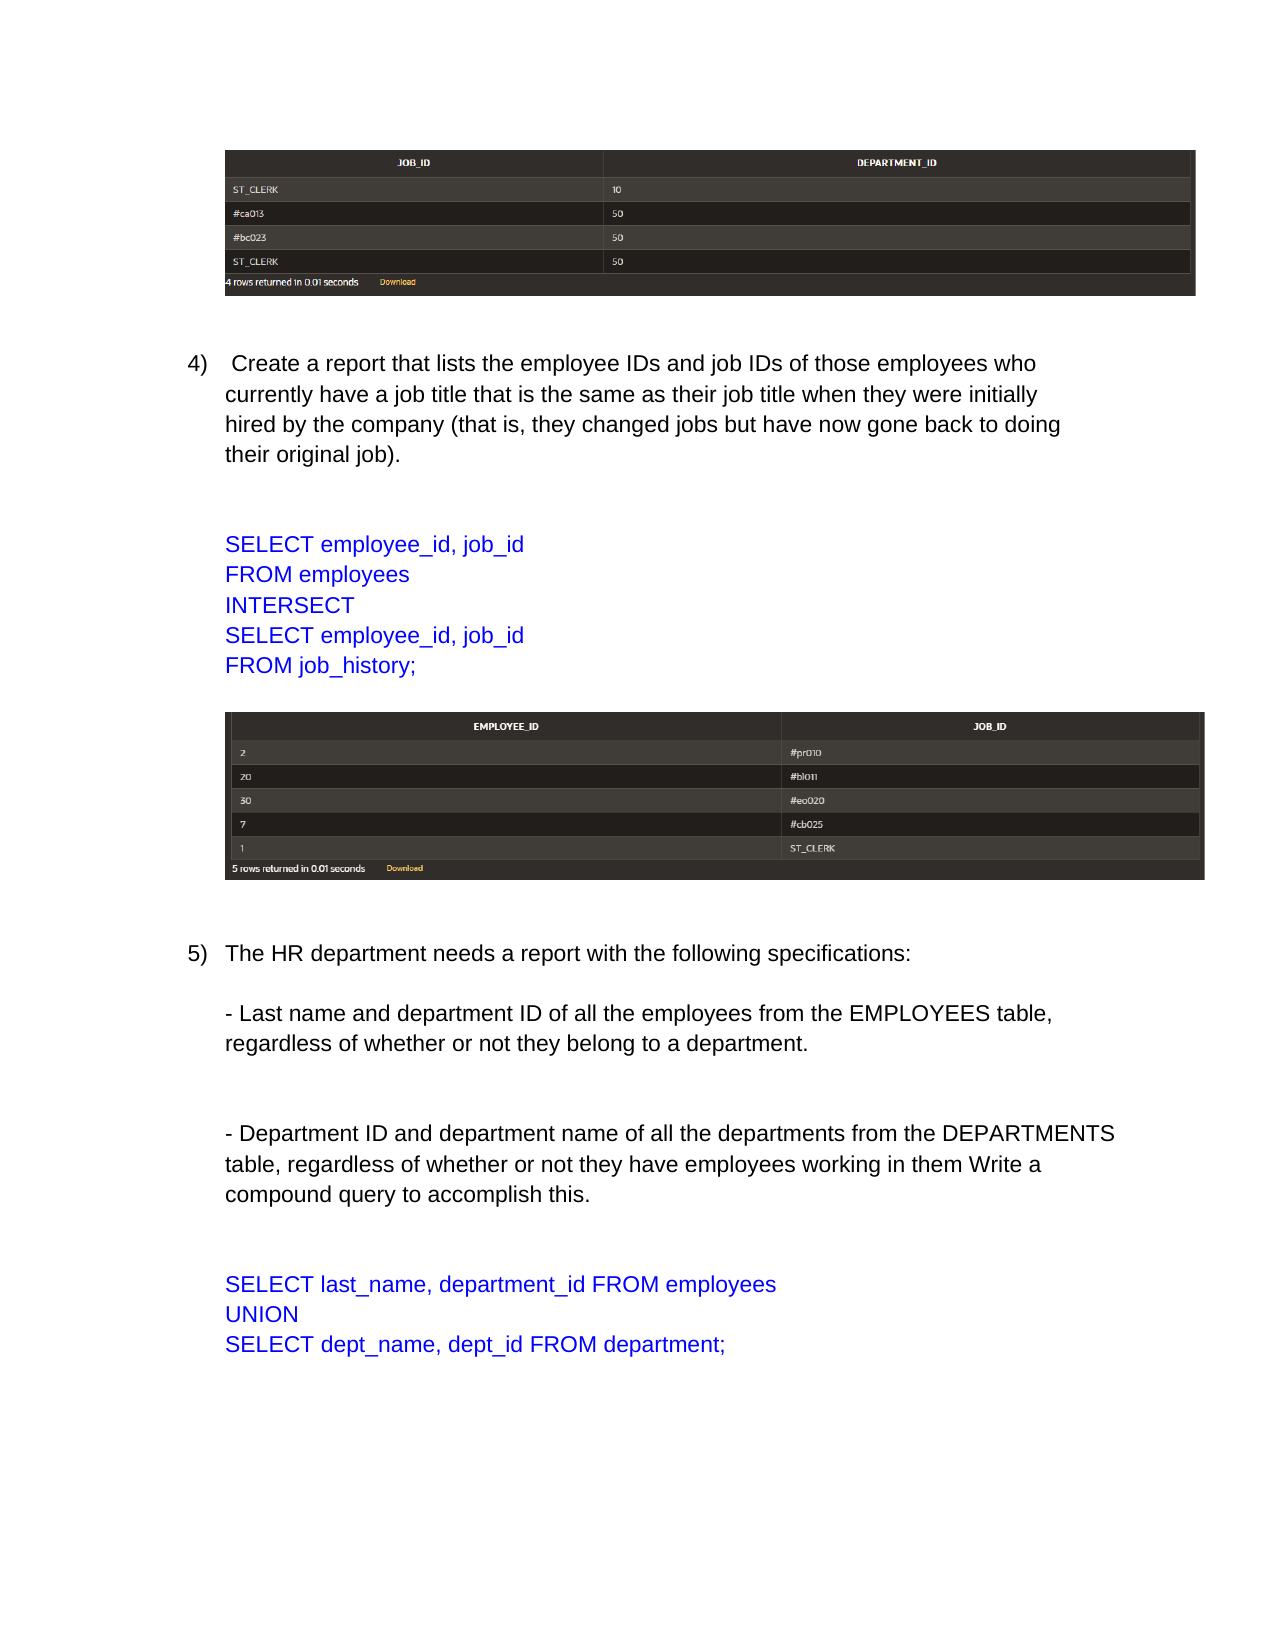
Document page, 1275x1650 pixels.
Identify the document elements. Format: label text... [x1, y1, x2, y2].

list Last name and department ID of all the employees from the EMPLOYEES table, regardless of whether or not they belong to a department. [225, 1000, 1053, 1056]
text SELECT last_name, department_id FROM employees UNION [225, 1271, 779, 1327]
text SELECT dept_name, dept_id FROM department; [225, 1331, 1210, 1358]
text SELECT employee_id, job_id FROM job_history; [225, 622, 526, 678]
list The HR department needs a report with the following specifications: [187, 940, 1210, 966]
picture [225, 150, 1196, 296]
picture [225, 712, 1205, 880]
list Department ID and department name of all the departments from the DEPARTMENTS table, regardless of whether or not they have employees working in them Write a compound query to accomplish this. [225, 1120, 1115, 1207]
list Create a report that lists the employee IDs and job IDs of those employees who currently have a job title that is the same as their job title when they were initially hired by the company (that is, they changed jobs but have now gone back to doing their original job). [187, 350, 1061, 467]
text SELECT employee_id, job_id FROM employees INTERSECT [225, 531, 526, 618]
